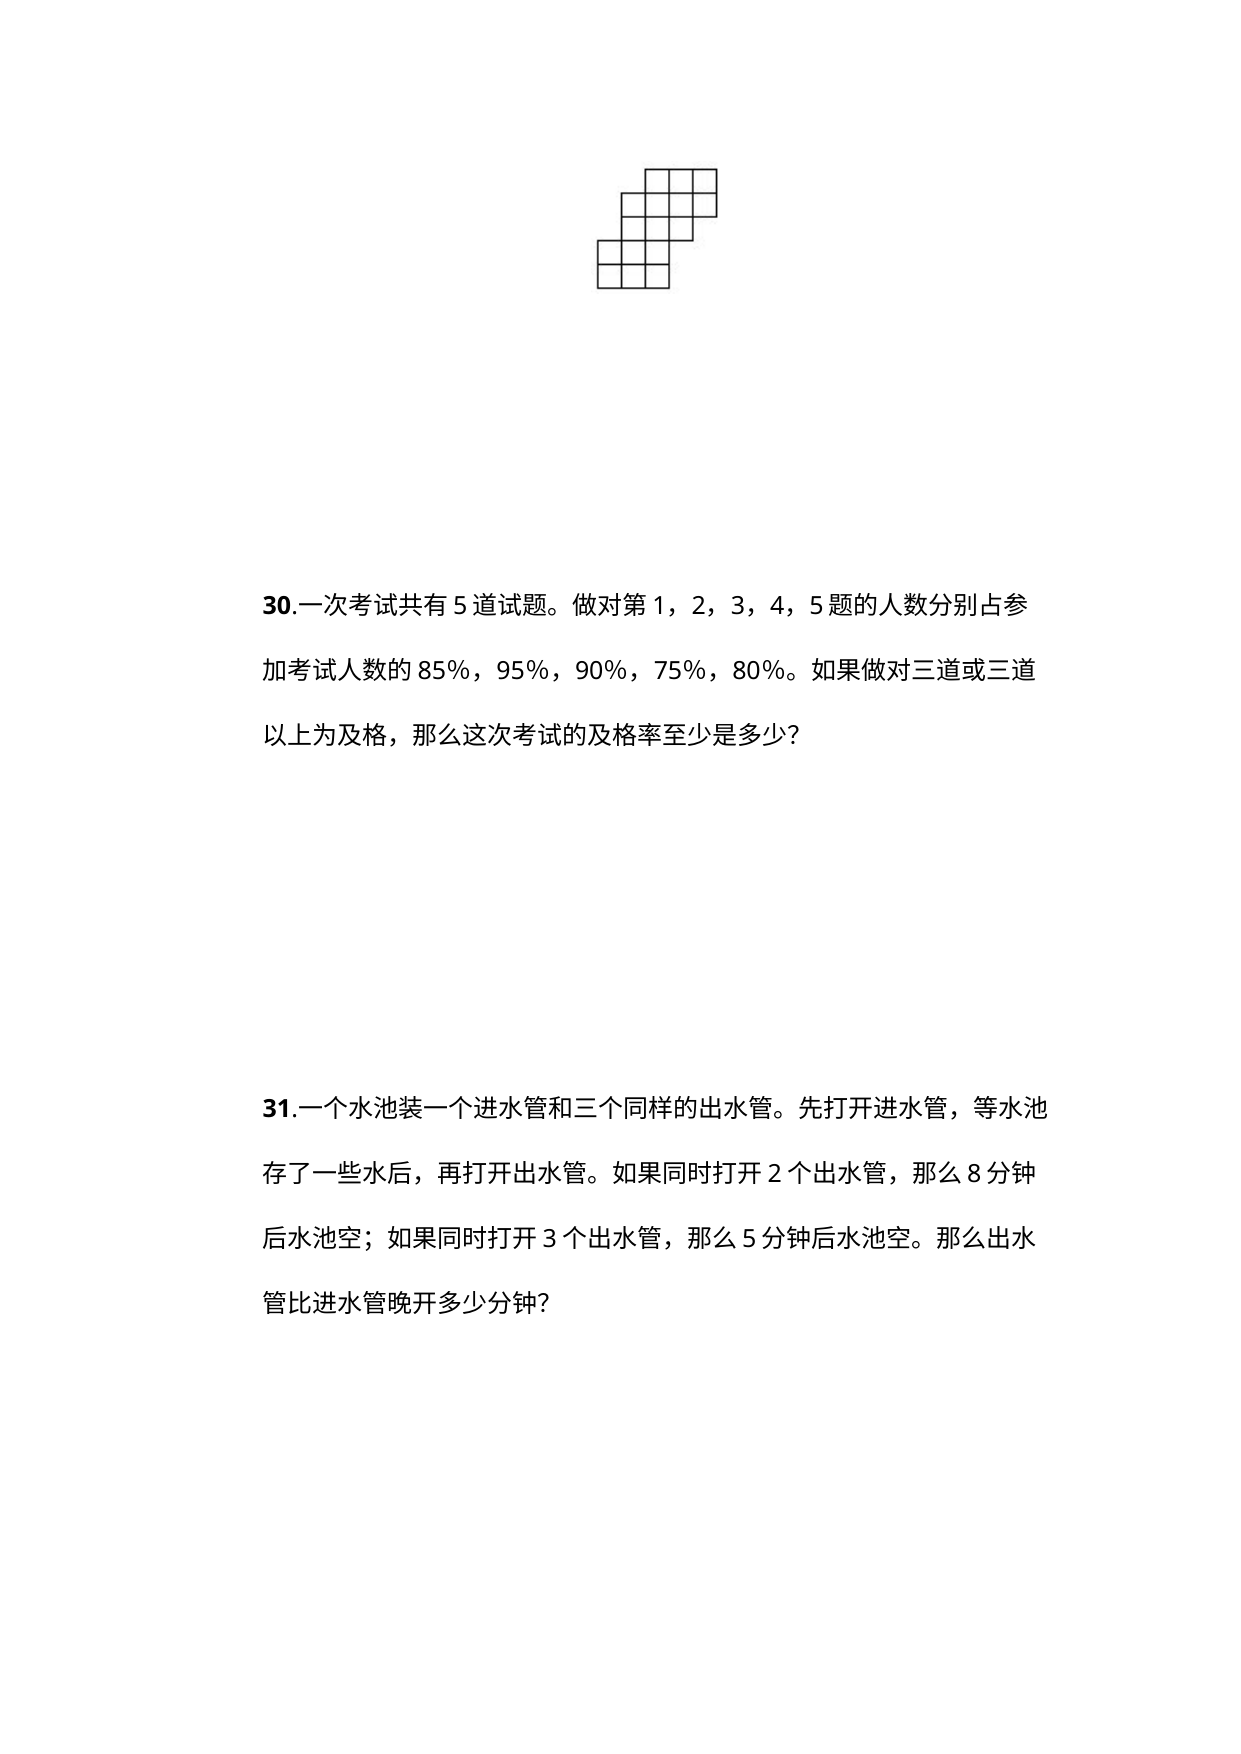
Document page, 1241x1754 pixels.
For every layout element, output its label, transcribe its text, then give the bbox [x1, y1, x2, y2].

picture [591, 161, 724, 294]
text 30.一次考试共有5道试题。做对第1，2，3，4，5题的人数分别占参加考试人数的85％，95％，90％，75％，80％。如果做对三道或三道以上为及格，那么这次考试的及格率至少是多少？ [262, 571, 1053, 766]
text 31.一个水池装一个进水管和三个同样的出水管。先打开进水管，等水池存了一些水后，再打开出水管。如果同时打开2个出水管，那么8分钟后水池空；如果同时打开3个出水管，那么5分钟后水池空。那么出水管比进水管晚开多少分钟？ [262, 1074, 1053, 1334]
